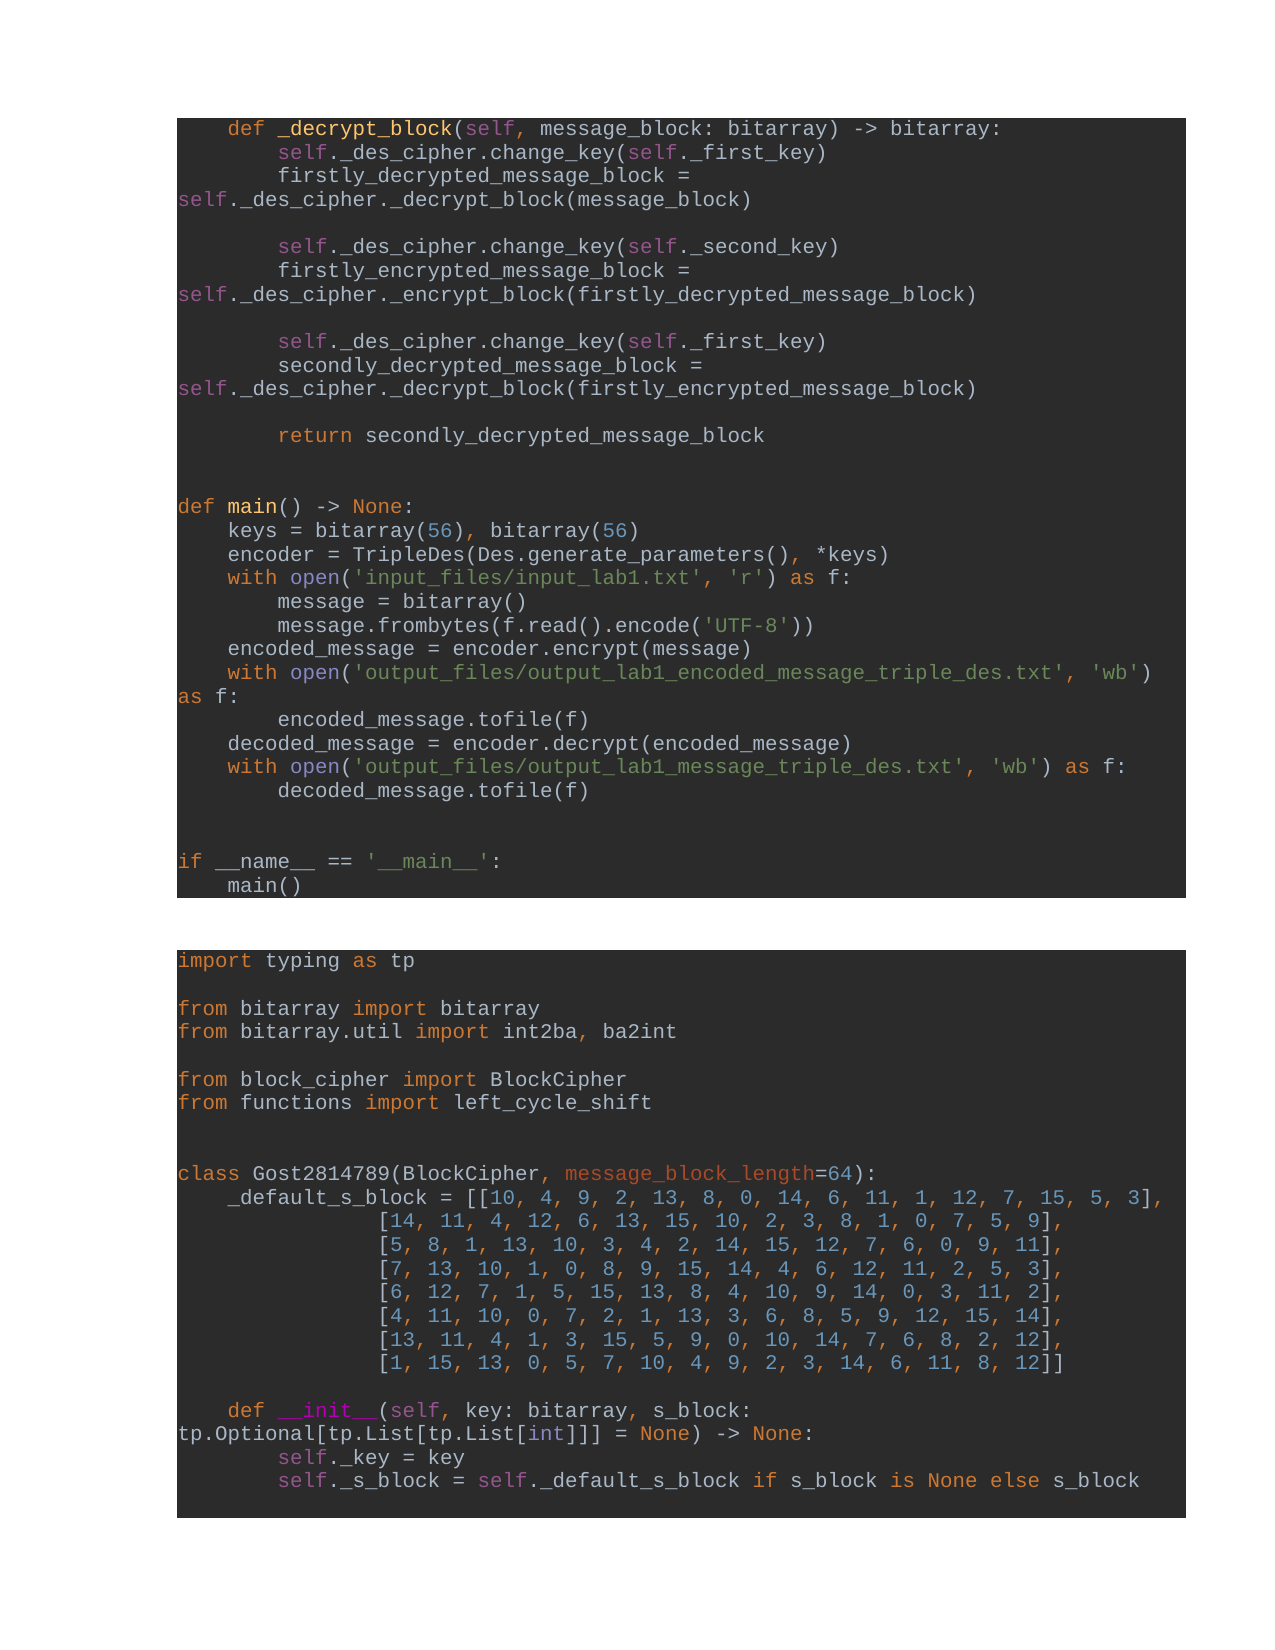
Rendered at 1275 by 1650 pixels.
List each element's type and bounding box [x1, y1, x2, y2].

text [177, 118, 1186, 898]
text [177, 950, 1186, 1518]
